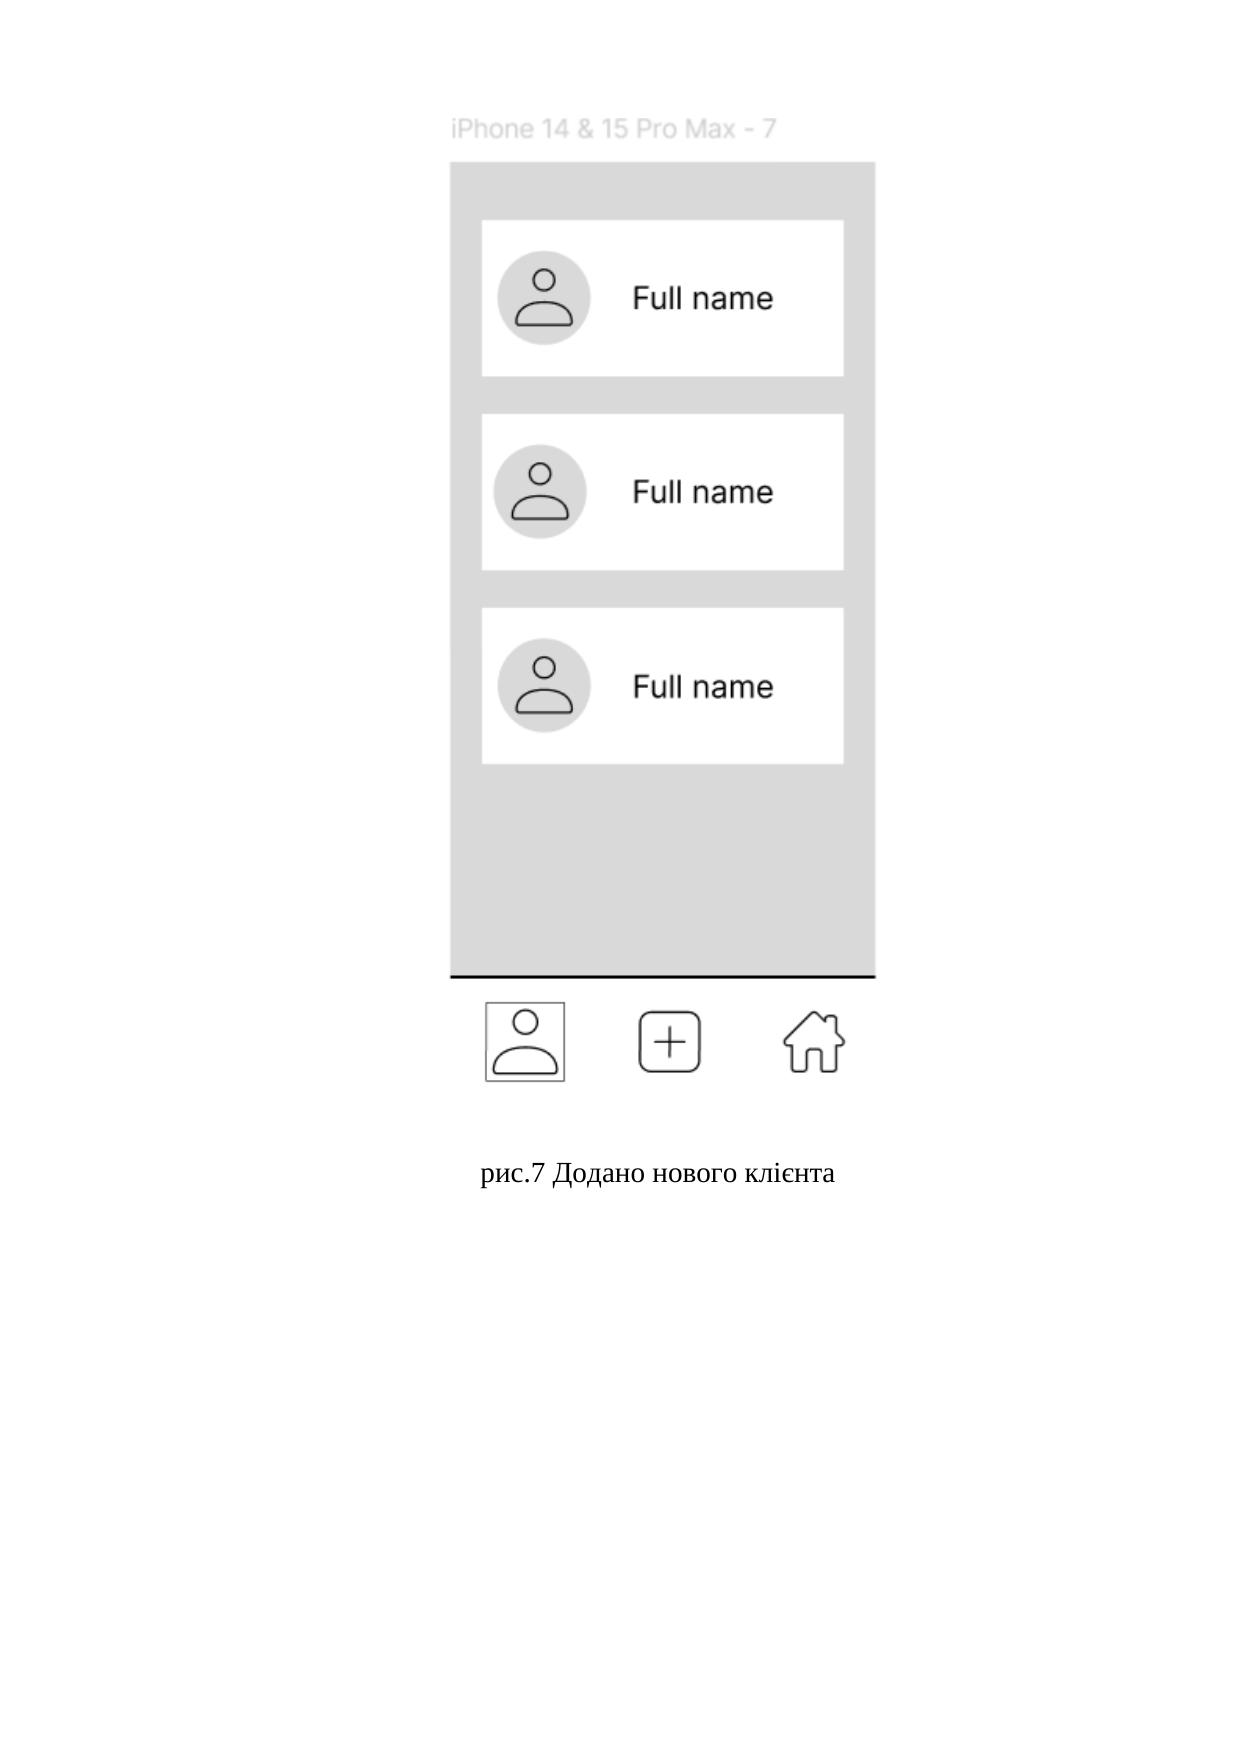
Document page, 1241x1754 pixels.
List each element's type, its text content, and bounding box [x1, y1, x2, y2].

text рис.7 Додано нового клієнта [193, 1155, 1122, 1188]
picture [401, 118, 914, 1151]
